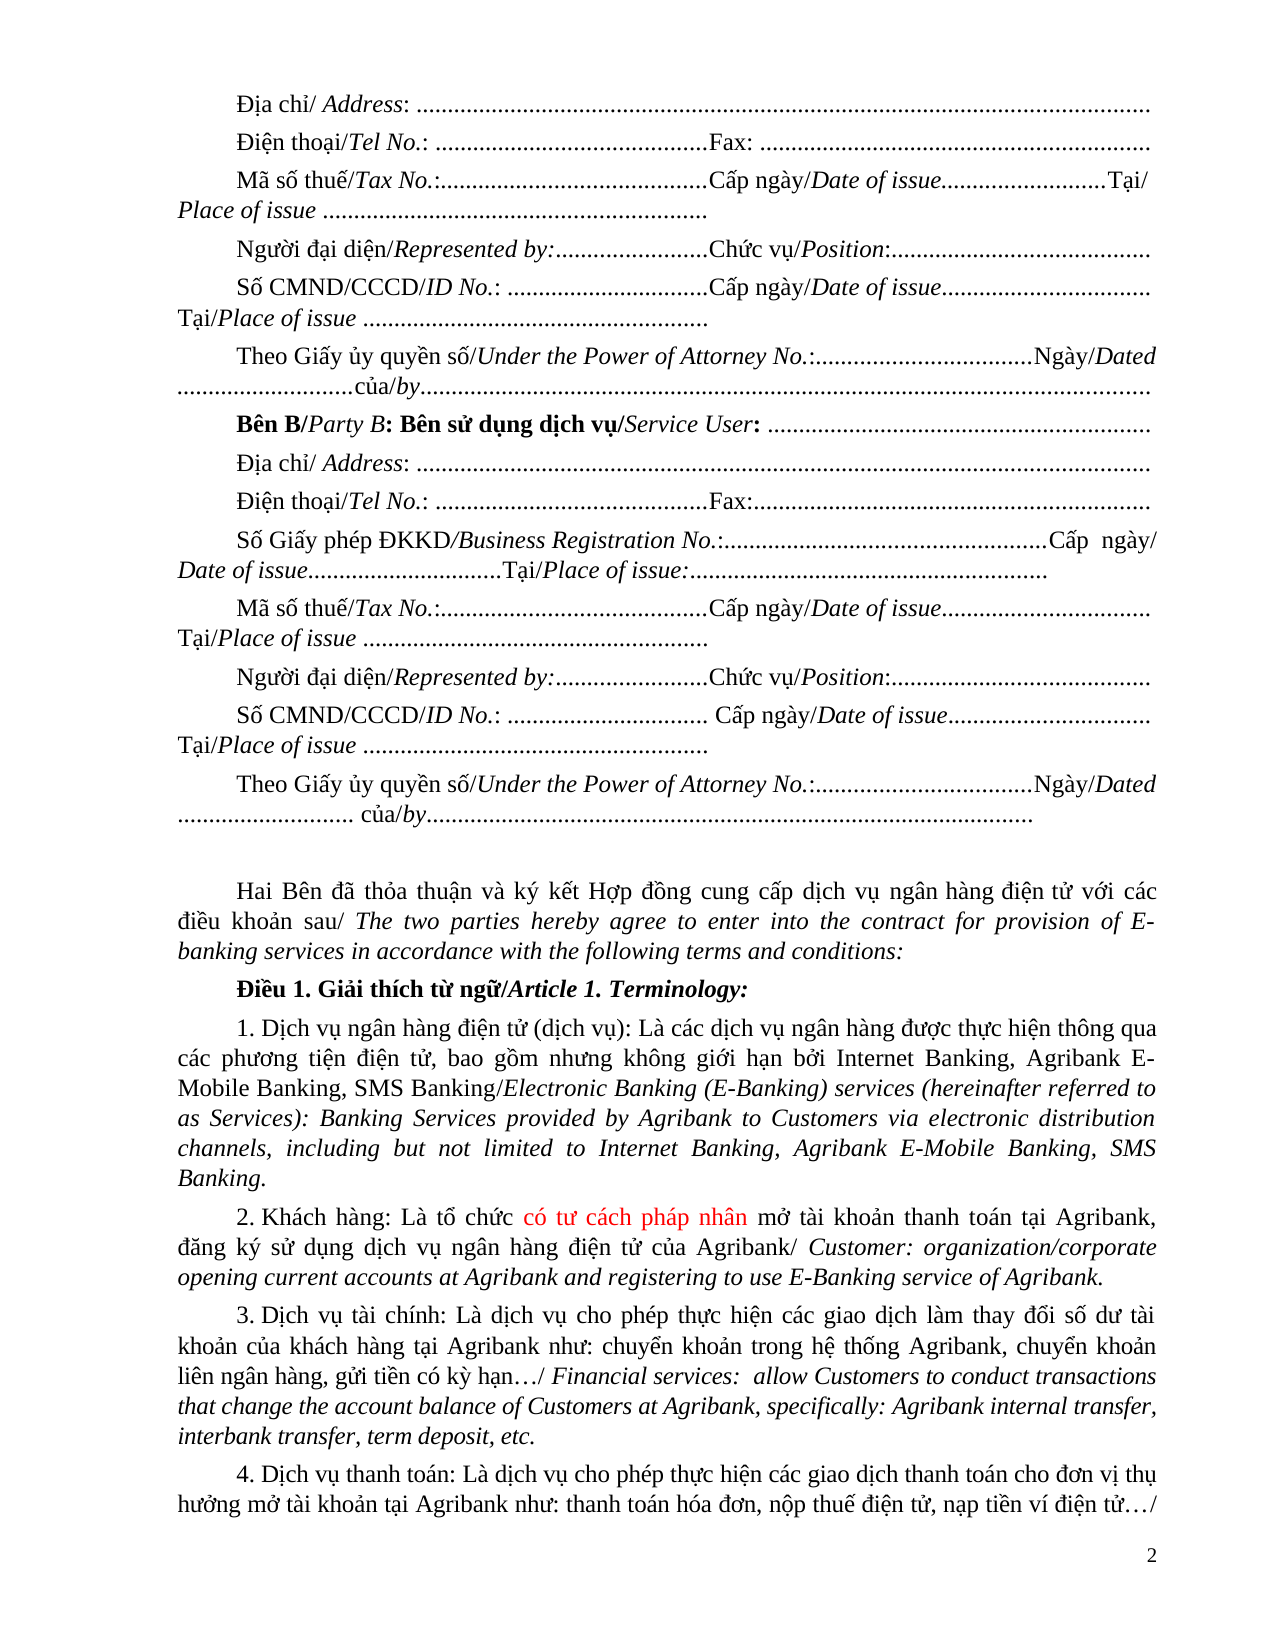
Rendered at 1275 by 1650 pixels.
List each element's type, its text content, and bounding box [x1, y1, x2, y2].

list Dịch vụ ngân hàng điện tử (dịch vụ): Là các dịch vụ ngân hàng được thực hiện thông qua các phương tiện điện tử, bao gồm nhưng không giới hạn bởi Internet Banking, Agribank E-Mobile Banking, SMS Banking/Electronic Banking (E-Banking) services (hereinafter referred to as Services): Banking Services provided by Agribank to Customers via electronic distribution channels, including but not limited to Internet Banking, Agribank E-Mobile Banking, SMS Banking. [177, 1013, 1157, 1192]
text Điện thoại/Tel No.: Fax: [177, 127, 1157, 156]
text Theo Giấy ủy quyền số/Under the Power of Attorney No.: Ngày/Dated của/by [177, 341, 1157, 400]
text Hai Bên đã thỏa thuận và ký kết Hợp đồng cung cấp dịch vụ ngân hàng điện tử với các điều khoản sau/ The two parties hereby agree to enter into the contract for provision of E- banking services in accordance with the following terms and conditions: [177, 876, 1157, 965]
list Khách hàng: Là tổ chức , đăng ký sử dụng dịch vụ ngân hàng điện tử của Agribank/ Customer: organization/corporate opening current accounts at Agribank and registering to use E-Banking service of Agribank. [177, 1202, 1157, 1291]
text Số CMND/CCCD/ID No.: Cấp ngày/Date of issue. Tại/Place of issue [177, 700, 1157, 759]
text Mã số thuế/Tax No.: Cấp ngày/Date of issue Tại/Place of issue [177, 593, 1157, 652]
text Bên B/Party B: Bên sử dụng dịch vụ/Service User: [177, 409, 1157, 438]
text Điện thoại/Tel No.: Fax: [177, 486, 1157, 515]
text Người đại diện/Represented by: Chức vụ/Position: [177, 662, 1157, 691]
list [177, 1459, 1157, 1518]
text Mã số thuế/Tax No.: Cấp ngày/Date of issue Tại/ Place of issue [177, 166, 1157, 224]
text Theo Giấy ủy quyền số/Under the Power of Attorney No.: Ngày/Dated của/by [177, 769, 1157, 828]
text Địa chỉ/ Address: [177, 89, 1157, 117]
text Số CMND/CCCD/ID No.: Cấp ngày/Date of issue Tại/Place of issue [177, 272, 1157, 331]
list Dịch vụ tài chính: Là dịch vụ cho phép thực hiện các giao dịch làm thay đổi số dư tài khoản của khách hàng tại Agribank như: chuyển khoản trong hệ thống Agribank, chuyển khoản liên ngân hàng, gửi tiền có kỳ hạn…/ Financial services: allow Customers to conduct transactions that change the account balance of Customers at Agribank, specifically: Agribank internal transfer, interbank transfer, deposit, etc. [177, 1301, 1157, 1450]
text Địa chỉ/ Address: [177, 448, 1157, 477]
list Giải thích từ ngữ/Article 1. Terminology: [177, 974, 1157, 1003]
text Số Giấy phép ĐKKD/Business Registration No.: Cấp ngày/ Date of issue Tại/Place of issue: [177, 525, 1157, 584]
text Người đại diện/Represented by: Chức vụ/Position: [177, 234, 1157, 263]
